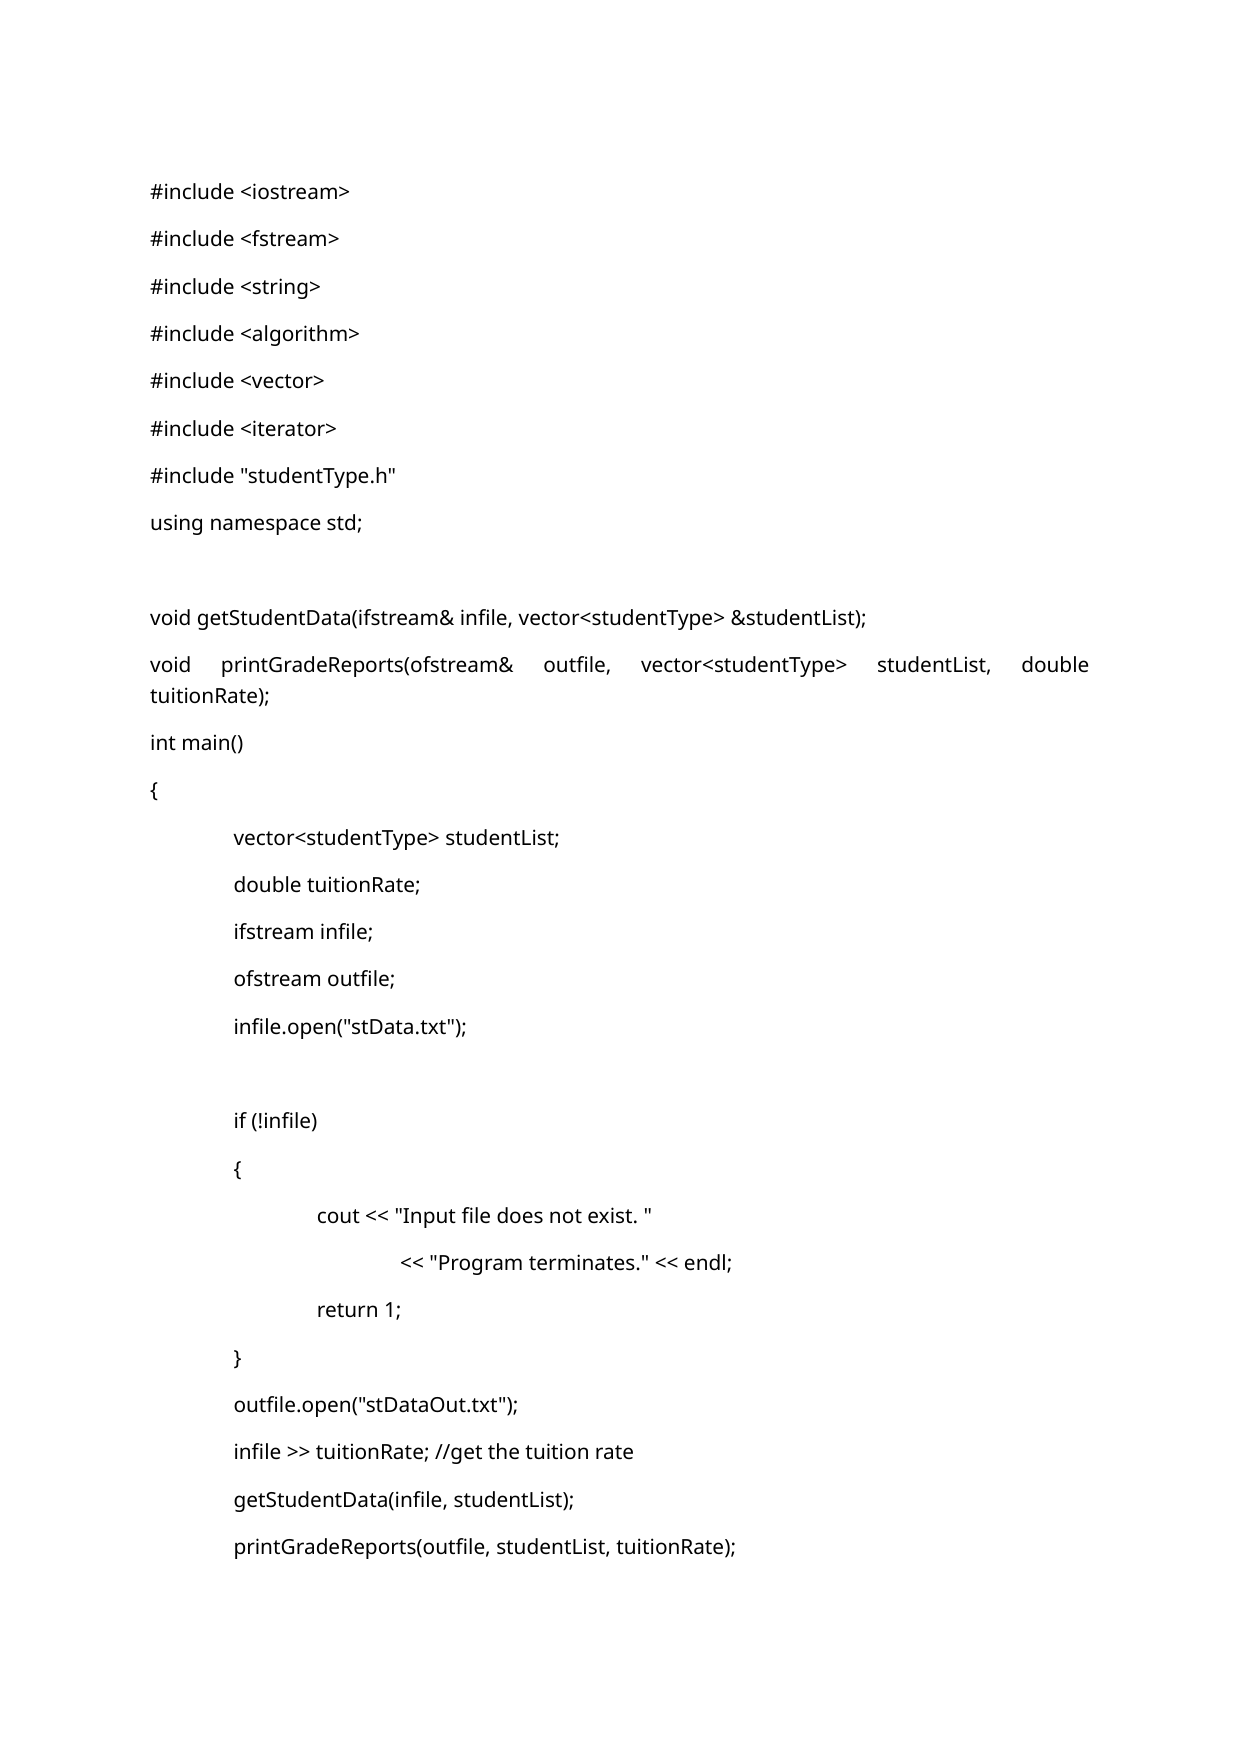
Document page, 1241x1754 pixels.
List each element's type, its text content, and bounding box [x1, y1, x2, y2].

text infile >> tuitionRate; //get the tuition rate [150, 1437, 1090, 1466]
text if (!infile) [150, 1106, 1090, 1135]
text cout << "Input file does not exist. " [150, 1201, 1090, 1229]
text outfile.open("stDataOut.txt"); [150, 1390, 1090, 1418]
text #include <string> [150, 272, 1090, 300]
text #include <algorithm> [150, 319, 1090, 347]
text ofstream outfile; [150, 964, 1090, 993]
text #include <vector> [150, 366, 1090, 395]
text void getStudentData(ifstream& infile, vector<studentType> &studentList); [150, 603, 1090, 631]
text #include <iostream> [150, 177, 1090, 206]
text << "Program terminates." << endl; [150, 1248, 1090, 1277]
text vector<studentType> studentList; [150, 823, 1090, 851]
text #include <iterator> [150, 414, 1090, 442]
text void printGradeReports(ofstream& outfile, vector<studentType> studentList, double tuitionRate); [150, 650, 1090, 709]
text return 1; [150, 1296, 1090, 1324]
text infile.open("stData.txt"); [150, 1012, 1090, 1040]
text ifstream infile; [150, 917, 1090, 946]
text #include "studentType.h" [150, 461, 1090, 489]
text double tuitionRate; [150, 870, 1090, 898]
text { [150, 775, 1090, 804]
text printGradeReports(outfile, studentList, tuitionRate); [150, 1532, 1090, 1560]
text getStudentData(infile, studentList); [150, 1485, 1090, 1513]
text { [150, 1154, 1090, 1182]
text } [150, 1343, 1090, 1371]
text #include <fstream> [150, 224, 1090, 253]
text using namespace std; [150, 508, 1090, 537]
text int main() [150, 728, 1090, 756]
